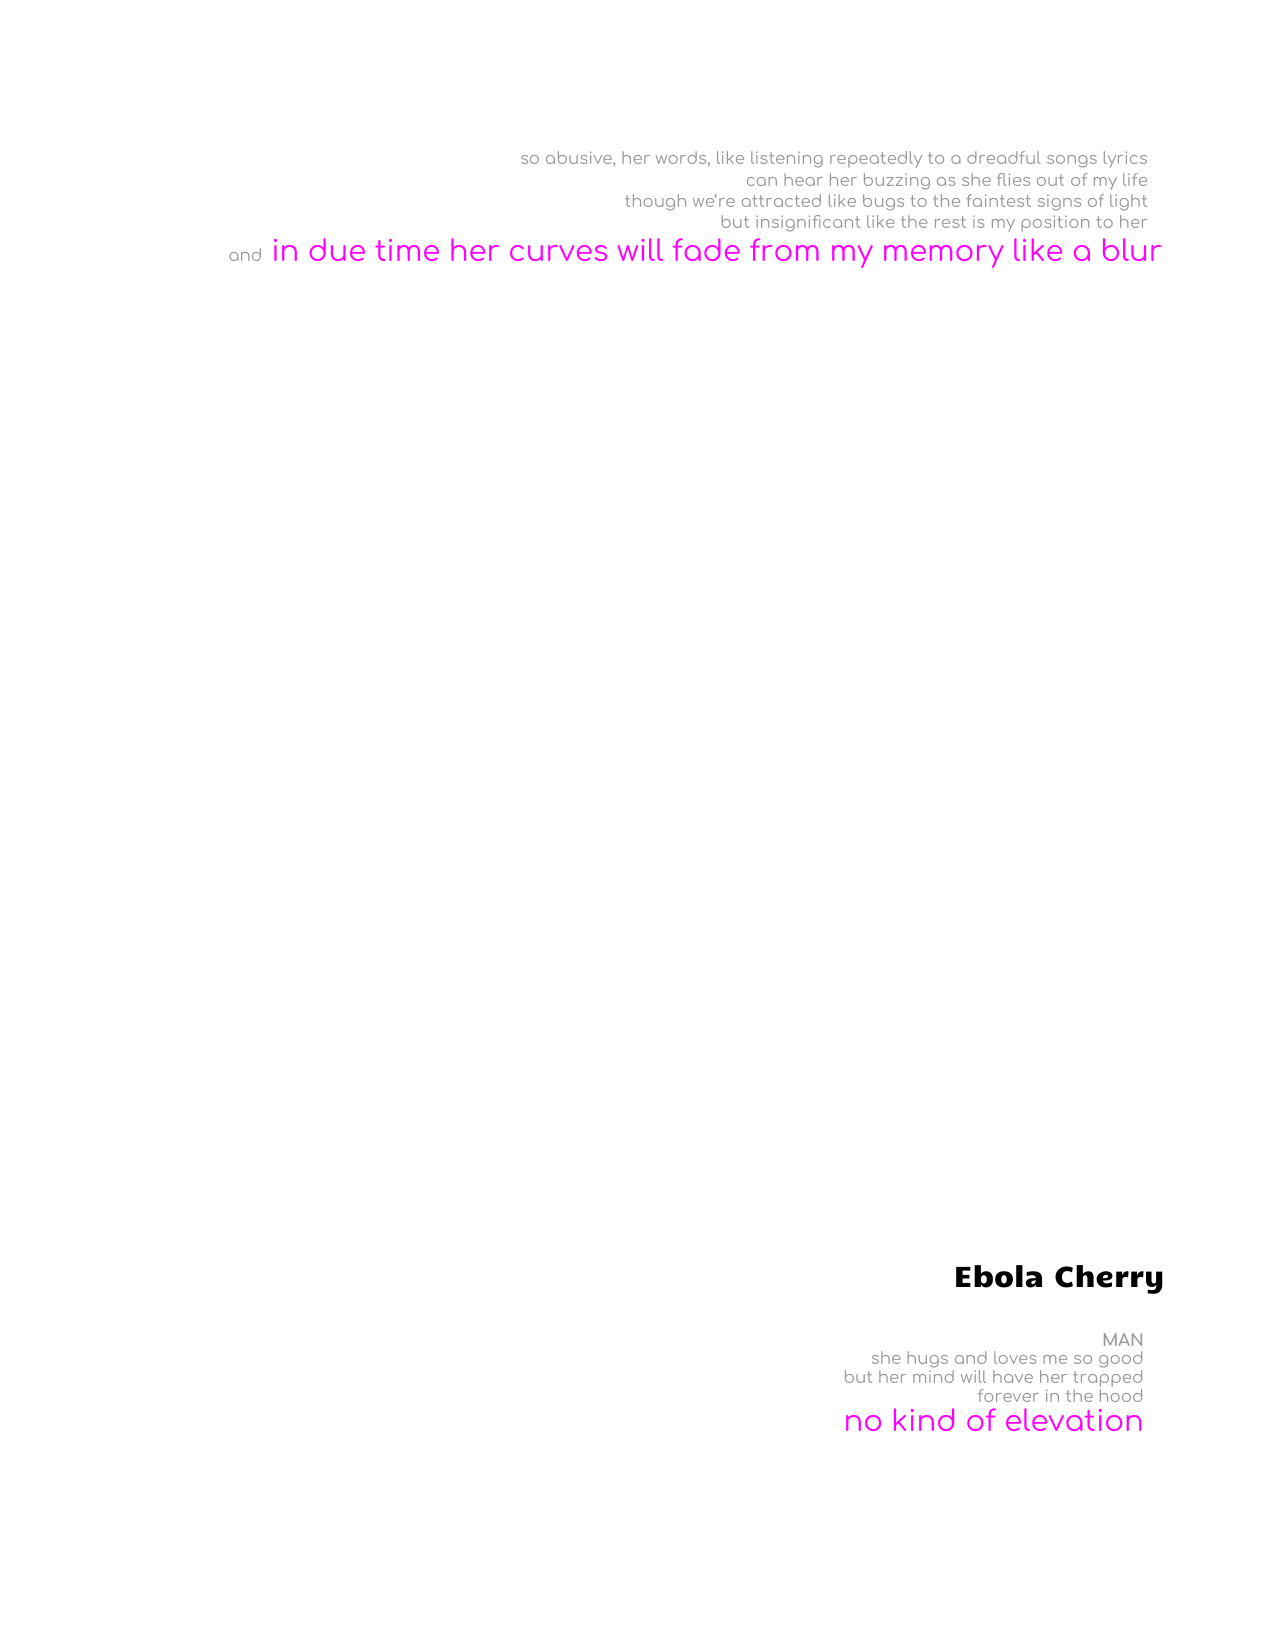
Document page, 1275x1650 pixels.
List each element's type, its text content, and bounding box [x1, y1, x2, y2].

text MAN [262, 1331, 1144, 1350]
text though we’re attracted like bugs to the faintest signs of light [112, 193, 1148, 211]
text she hugs and loves me so good [787, 1350, 1144, 1369]
text can hear her buzzing as she flies out of my life [112, 171, 1148, 190]
text so abusive, her words, like listening repeatedly to a dreadful songs lyrics [112, 150, 1148, 169]
text but her mind will have her trapped forever in the hood [787, 1369, 1144, 1406]
text no kind of elevation [787, 1406, 1144, 1438]
text Ebola Cherry [112, 1256, 1164, 1294]
text and in due time her curves will fade from my memory like a blur [112, 235, 1162, 268]
text but insignificant like the rest is my position to her [112, 214, 1148, 233]
